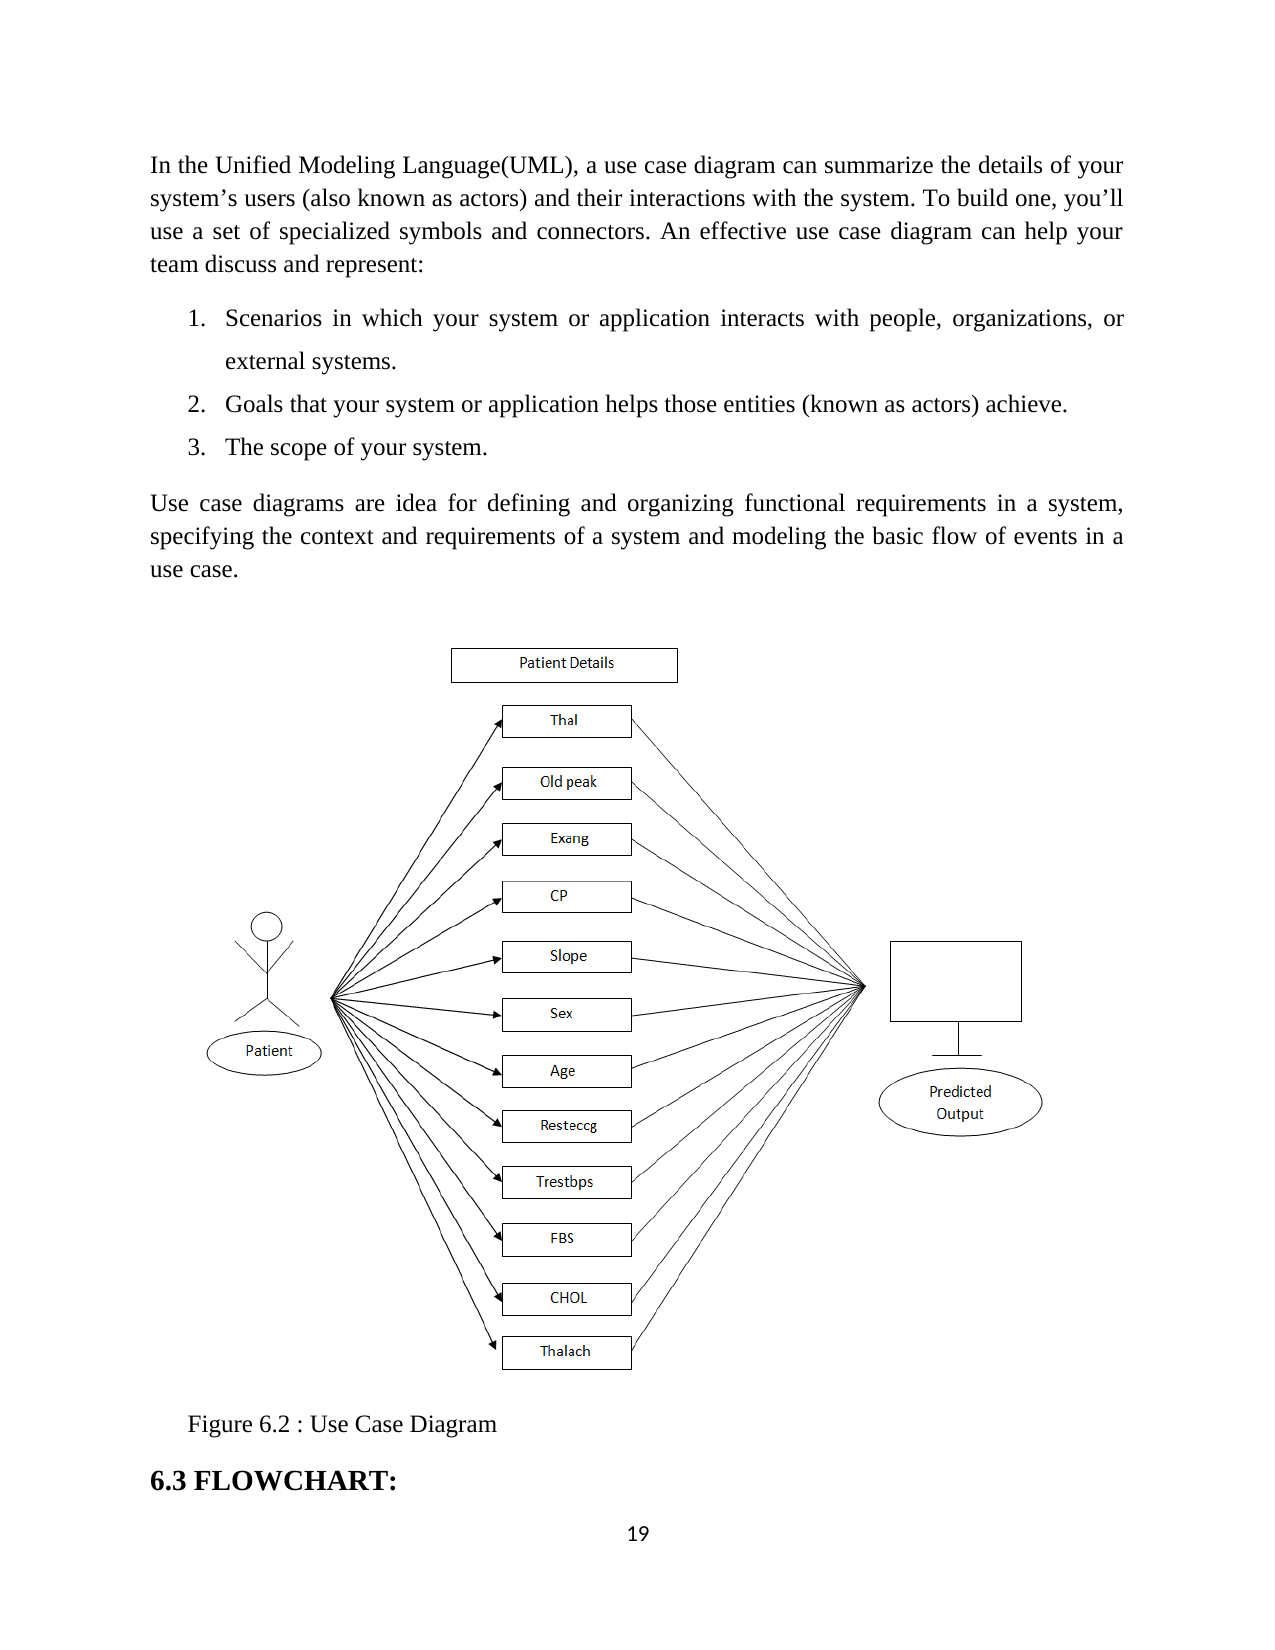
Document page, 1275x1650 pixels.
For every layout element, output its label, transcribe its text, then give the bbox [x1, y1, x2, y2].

list The scope of your system. [187, 432, 1125, 461]
picture [187, 607, 1051, 1384]
text 6.3 FLOWCHART: [150, 1463, 1125, 1496]
text Use case diagrams are idea for defining and organizing functional requirements in a system, specifying the context and requirements of a system and modeling the basic flow of events in a use case. [150, 488, 1125, 583]
text In the Unified Modeling Language(UML), a use case diagram can summarize the details of your system’s users (also known as actors) and their interactions with the system. To build one, you’ll use a set of specialized symbols and connectors. An effective use case diagram can help your team discuss and represent: [150, 150, 1125, 278]
list Goals that your system or application helps those entities (known as actors) achieve. [187, 389, 1125, 418]
text Figure 6.2 : Use Case Diagram [187, 1409, 1125, 1438]
list Scenarios in which your system or application interacts with people, organizations, or external systems. [187, 303, 1125, 375]
